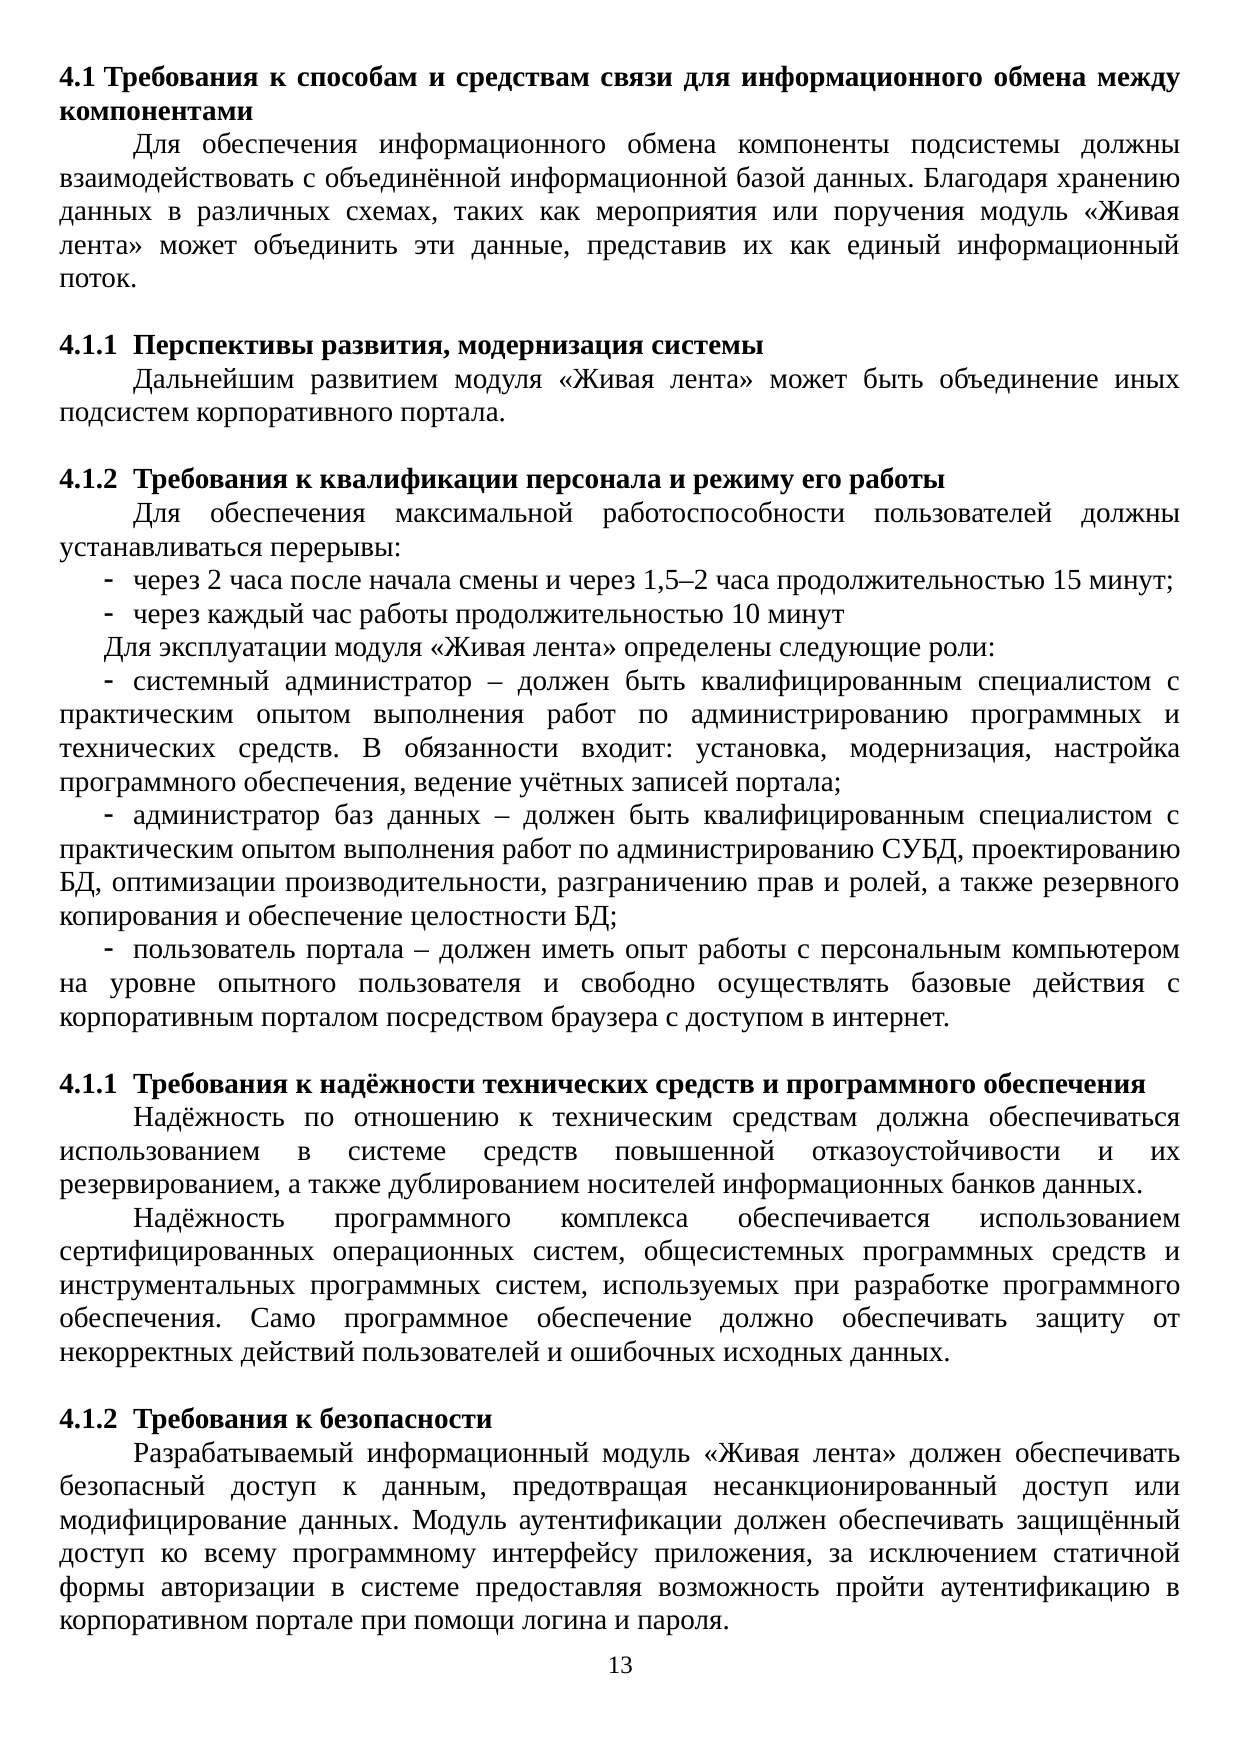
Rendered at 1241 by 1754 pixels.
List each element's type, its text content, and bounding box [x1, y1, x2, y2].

text Для эксплуатации модуля «Живая лента» определены следующие роли: [59, 629, 1181, 663]
text Дальнейшим развитием модуля «Живая лента» может быть объединение иных подсистем корпоративного портала. [59, 361, 1181, 428]
list Требования к надёжности технических средств и программного обеспечения [59, 1066, 1181, 1099]
list пользователь портала – должен иметь опыт работы с персональным компьютером на уровне опытного пользователя и свободно осуществлять базовые действия с корпоративным порталом посредством браузера с доступом в интернет. [59, 932, 1181, 1032]
list администратор баз данных – должен быть квалифицированным специалистом с практическим опытом выполнения работ по администрированию СУБД, проектированию БД, оптимизации производительности, разграничению прав и ролей, а также резервного копирования и обеспечение целостности БД; [59, 797, 1181, 932]
text Для обеспечения информационного обмена компоненты подсистемы должны взаимодействовать с объединённой информационной базой данных. Благодаря хранению данных в различных схемах, таких как мероприятия или поручения модуль «Живая лента» может объединить эти данные, представив их как единый информационный поток. [59, 126, 1181, 294]
list Требования к способам и средствам связи для информационного обмена между компонентами [59, 59, 1181, 126]
list Перспективы развития, модернизация системы [59, 327, 1181, 361]
text Надёжность по отношению к техническим средствам должна обеспечиваться использованием в системе средств повышенной отказоустойчивости и их резервированием, а также дублированием носителей информационных банков данных. [59, 1099, 1181, 1200]
text Требования к квалификации персонала и режиму его работы [59, 462, 1181, 495]
list через каждый час работы продолжительностью 10 минут [59, 596, 1181, 629]
text Разрабатываемый информационный модуль «Живая лента» должен обеспечивать безопасный доступ к данным, предотвращая несанкционированный доступ или модифицирование данных. Модуль аутентификации должен обеспечивать защищённый доступ ко всему программному интерфейсу приложения, за исключением статичной формы авторизации в системе предоставляя возможность пройти аутентификацию в корпоративном портале при помощи логина и пароля. [59, 1435, 1181, 1636]
list через 2 часа после начала смены и через 1,5–2 часа продолжительностью 15 минут; [59, 562, 1181, 596]
text Надёжность программного комплекса обеспечивается использованием сертифицированных операционных систем, общесистемных программных средств и инструментальных программных систем, используемых при разработке программного обеспечения. Само программное обеспечение должно обеспечивать защиту от некорректных действий пользователей и ошибочных исходных данных. [59, 1200, 1181, 1368]
text Требования к безопасности [59, 1401, 1181, 1435]
text Для обеспечения максимальной работоспособности пользователей должны устанавливаться перерывы: [59, 495, 1181, 562]
list системный администратор – должен быть квалифицированным специалистом с практическим опытом выполнения работ по администрированию программных и технических средств. В обязанности входит: установка, модернизация, настройка программного обеспечения, ведение учётных записей портала; [59, 663, 1181, 797]
